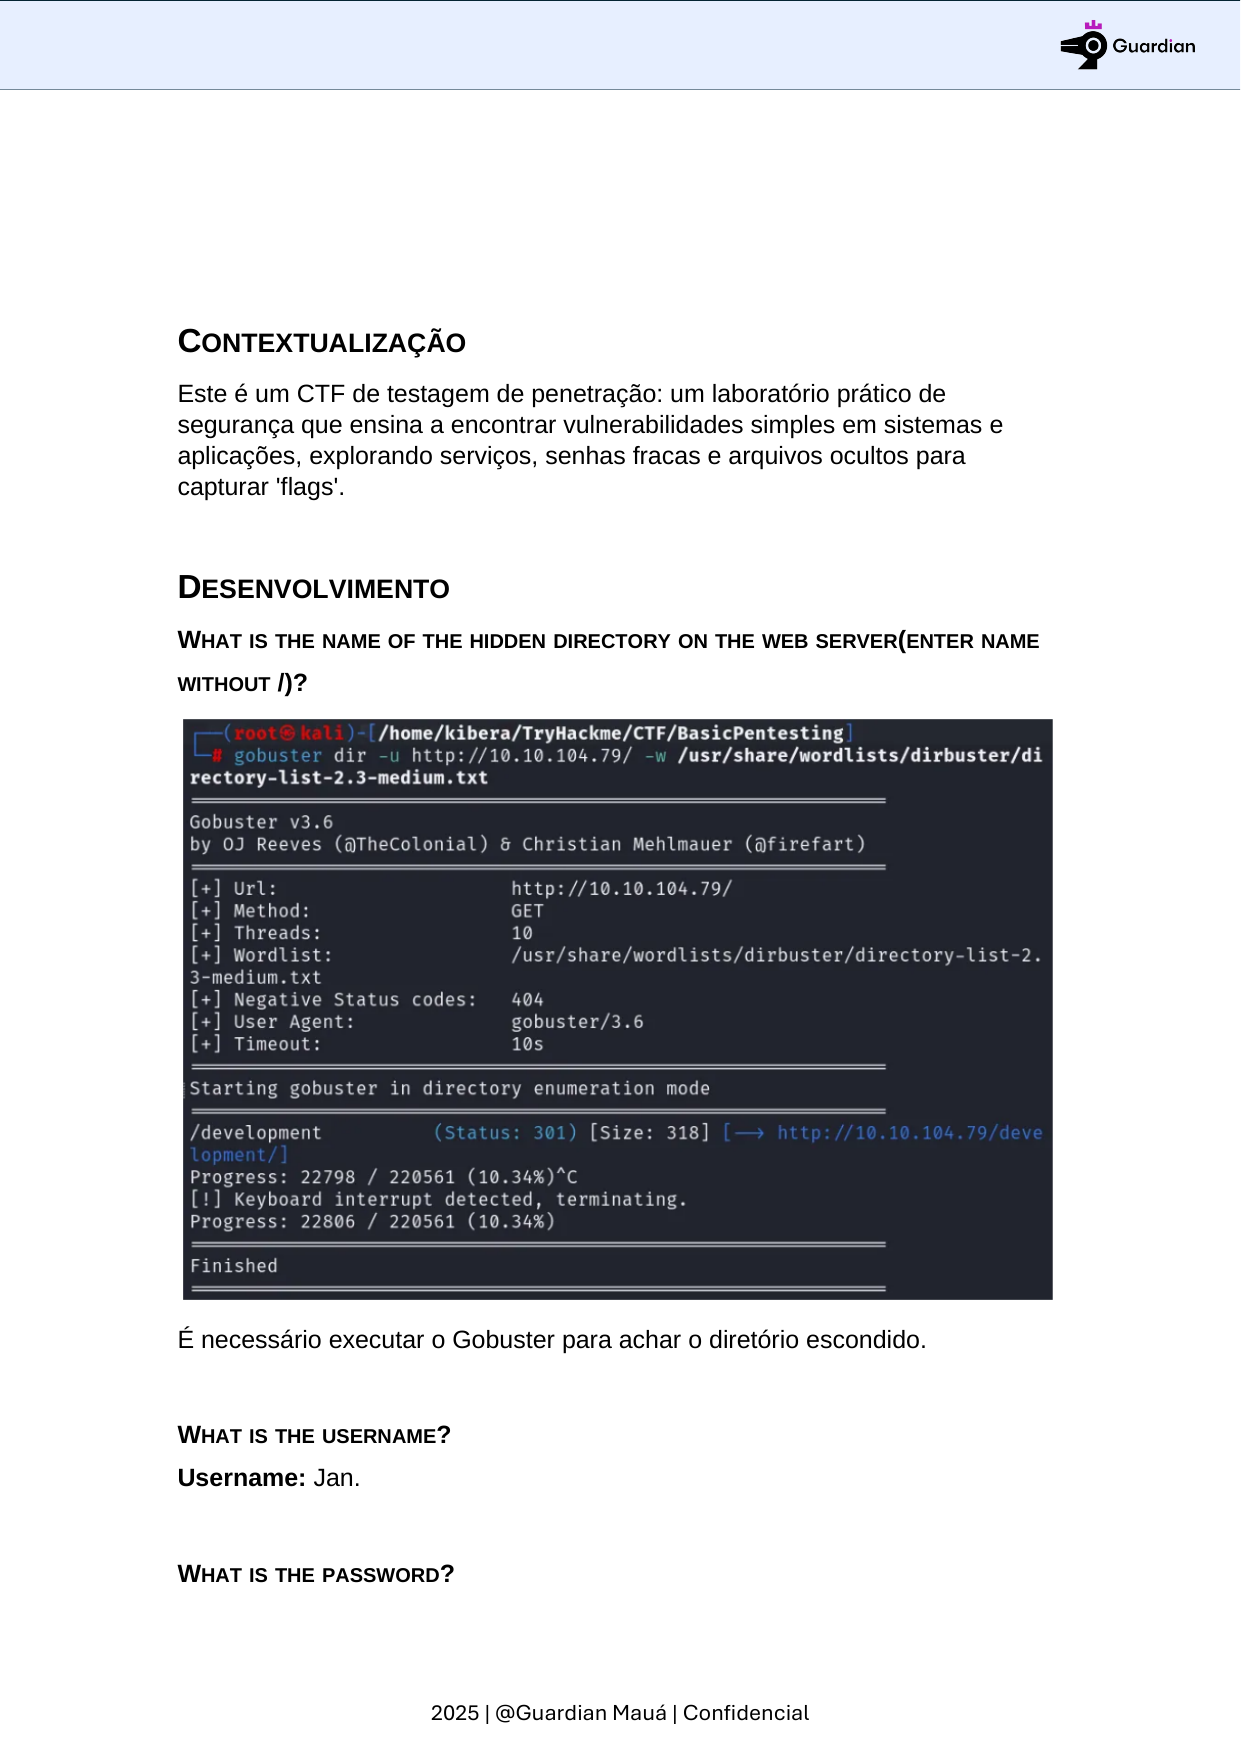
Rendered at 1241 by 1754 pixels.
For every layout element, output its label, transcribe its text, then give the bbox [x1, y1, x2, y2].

text Contextualização [177, 321, 1063, 360]
text Desenvolvimento [177, 567, 1063, 606]
picture [0, 2, 1241, 90]
text Este é um CTF de testagem de penetração: um laboratório prático de segurança que ensina a encontrar vulnerabilidades simples em sistemas e aplicações, explorando serviços, senhas fracas e arquivos ocultos para capturar 'flags'. [177, 379, 1063, 501]
text Username: Jan. [177, 1463, 1063, 1492]
text What is the password? [177, 1559, 1063, 1587]
text What is the username? [177, 1420, 1063, 1449]
text What is the name of the hidden directory on the web server(enter name without /)? [177, 625, 1063, 697]
picture [177, 711, 1063, 1306]
text É necessário executar o Gobuster para achar o diretório escondido. [177, 1325, 1063, 1353]
